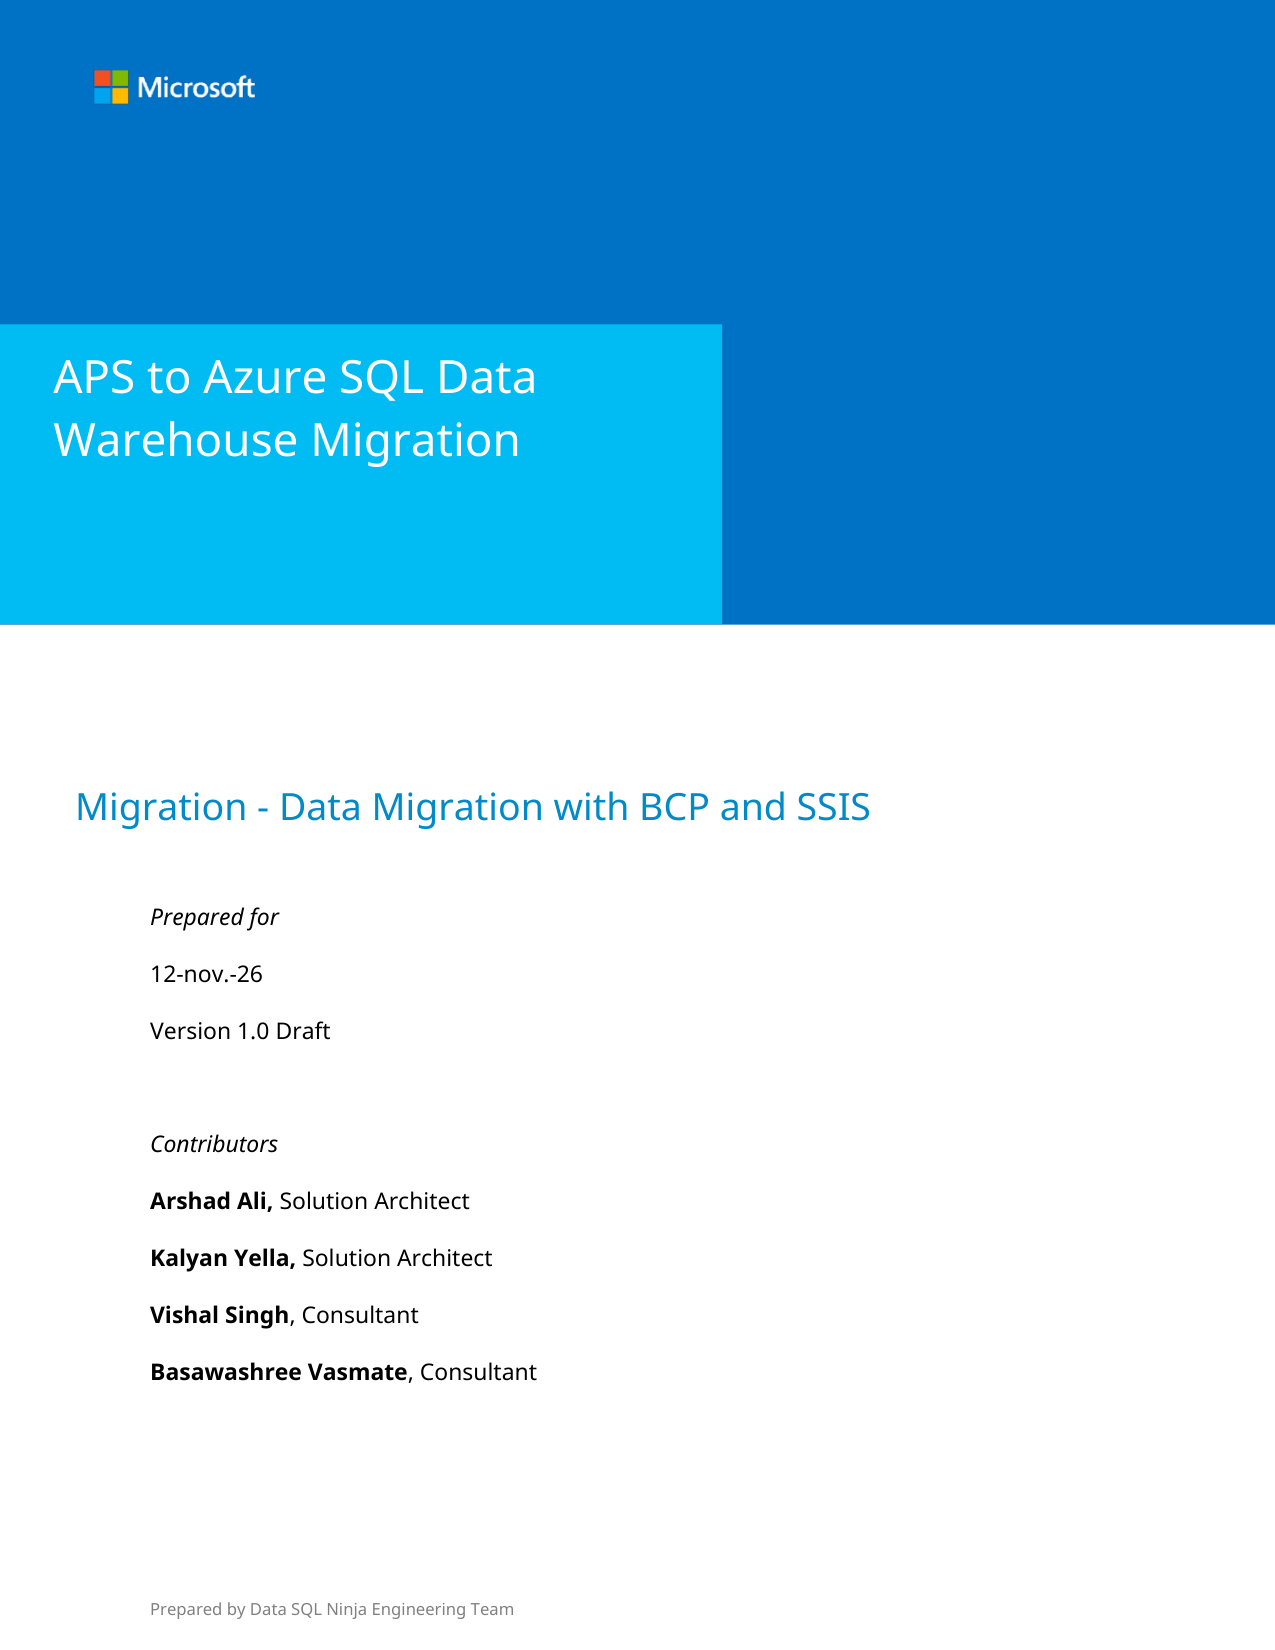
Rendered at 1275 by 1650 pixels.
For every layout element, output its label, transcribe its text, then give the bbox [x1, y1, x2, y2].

text Migration - Data Migration with BCP and SSIS [75, 780, 1125, 831]
text Prepared for [150, 901, 1125, 933]
text Basawashree Vasmate, Consultant [150, 1356, 1125, 1387]
text Version 1.0 [150, 1015, 1125, 1046]
text 1-Oct-20 [150, 958, 1125, 989]
text Vishal Singh, Consultant [150, 1299, 1125, 1330]
text Arshad Ali, Solution Architect [150, 1185, 1125, 1216]
text Kalyan Yella, Solution Architect [150, 1242, 1125, 1273]
picture [72, 50, 277, 124]
text Contributors [150, 1128, 1125, 1160]
